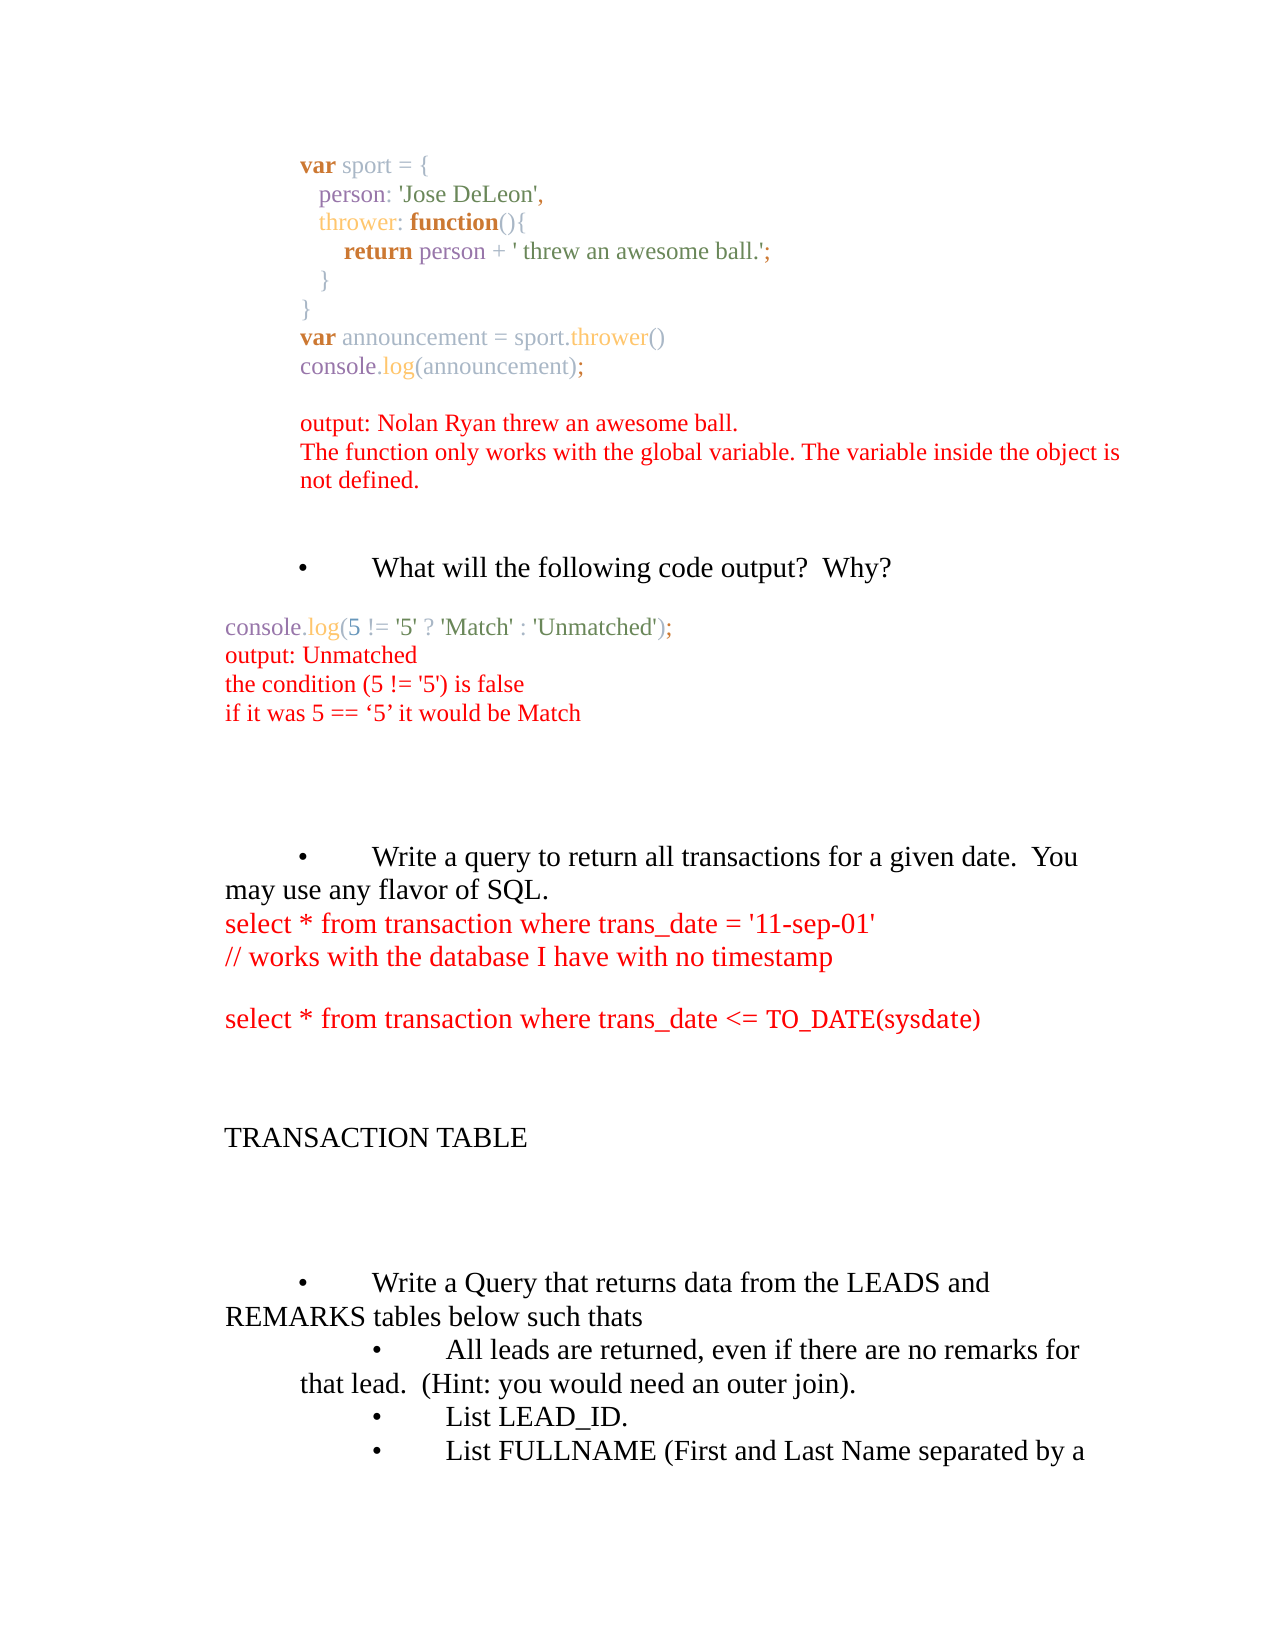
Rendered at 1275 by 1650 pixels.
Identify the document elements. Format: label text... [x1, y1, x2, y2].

text var sport = { [300, 150, 1125, 179]
text The function only works with the global variable. The variable inside the object is not defined. [300, 437, 1125, 495]
text console.log(announcement); [300, 351, 1125, 380]
text output: Nolan Ryan threw an awesome ball. [300, 409, 1125, 437]
text // works with the database I have with no timestamp [225, 945, 1125, 979]
text • What will the following code output? Why? [225, 552, 1125, 586]
text } [300, 265, 1125, 294]
text if it was 5 == ‘5’ it would be Match [225, 701, 1125, 730]
text console.log(5 != '5' ? 'Match' : 'Unmatched'); [225, 615, 1125, 643]
text • Write a Query that returns data from the LEADS and REMARKS tables below such thats [225, 1277, 1125, 1344]
text select * from transaction where trans_date = '11-sep-01' [225, 912, 1125, 945]
text } [300, 294, 1125, 322]
text select * from transaction where trans_date <= TO_DATE(sysdate) [225, 1008, 1125, 1042]
text person: 'Jose DeLeon', [300, 179, 1125, 207]
text return person + ' threw an awesome ball.'; [300, 236, 1125, 265]
text the condition (5 != '5') is false [225, 672, 1125, 701]
text • List LEAD_ID. [300, 1411, 1125, 1445]
text var announcement = sport.thrower() [300, 322, 1125, 351]
text TRANSACTION TABLE [150, 1128, 1125, 1162]
text output: Unmatched [225, 643, 1125, 672]
text thrower: function(){ [300, 207, 1125, 236]
text • Write a query to return all transactions for a given date. You may use any flavor of SQL. [225, 845, 1125, 912]
text • All leads are returned, even if there are no remarks for that lead. (Hint: you would need an outer join). [300, 1344, 1125, 1411]
